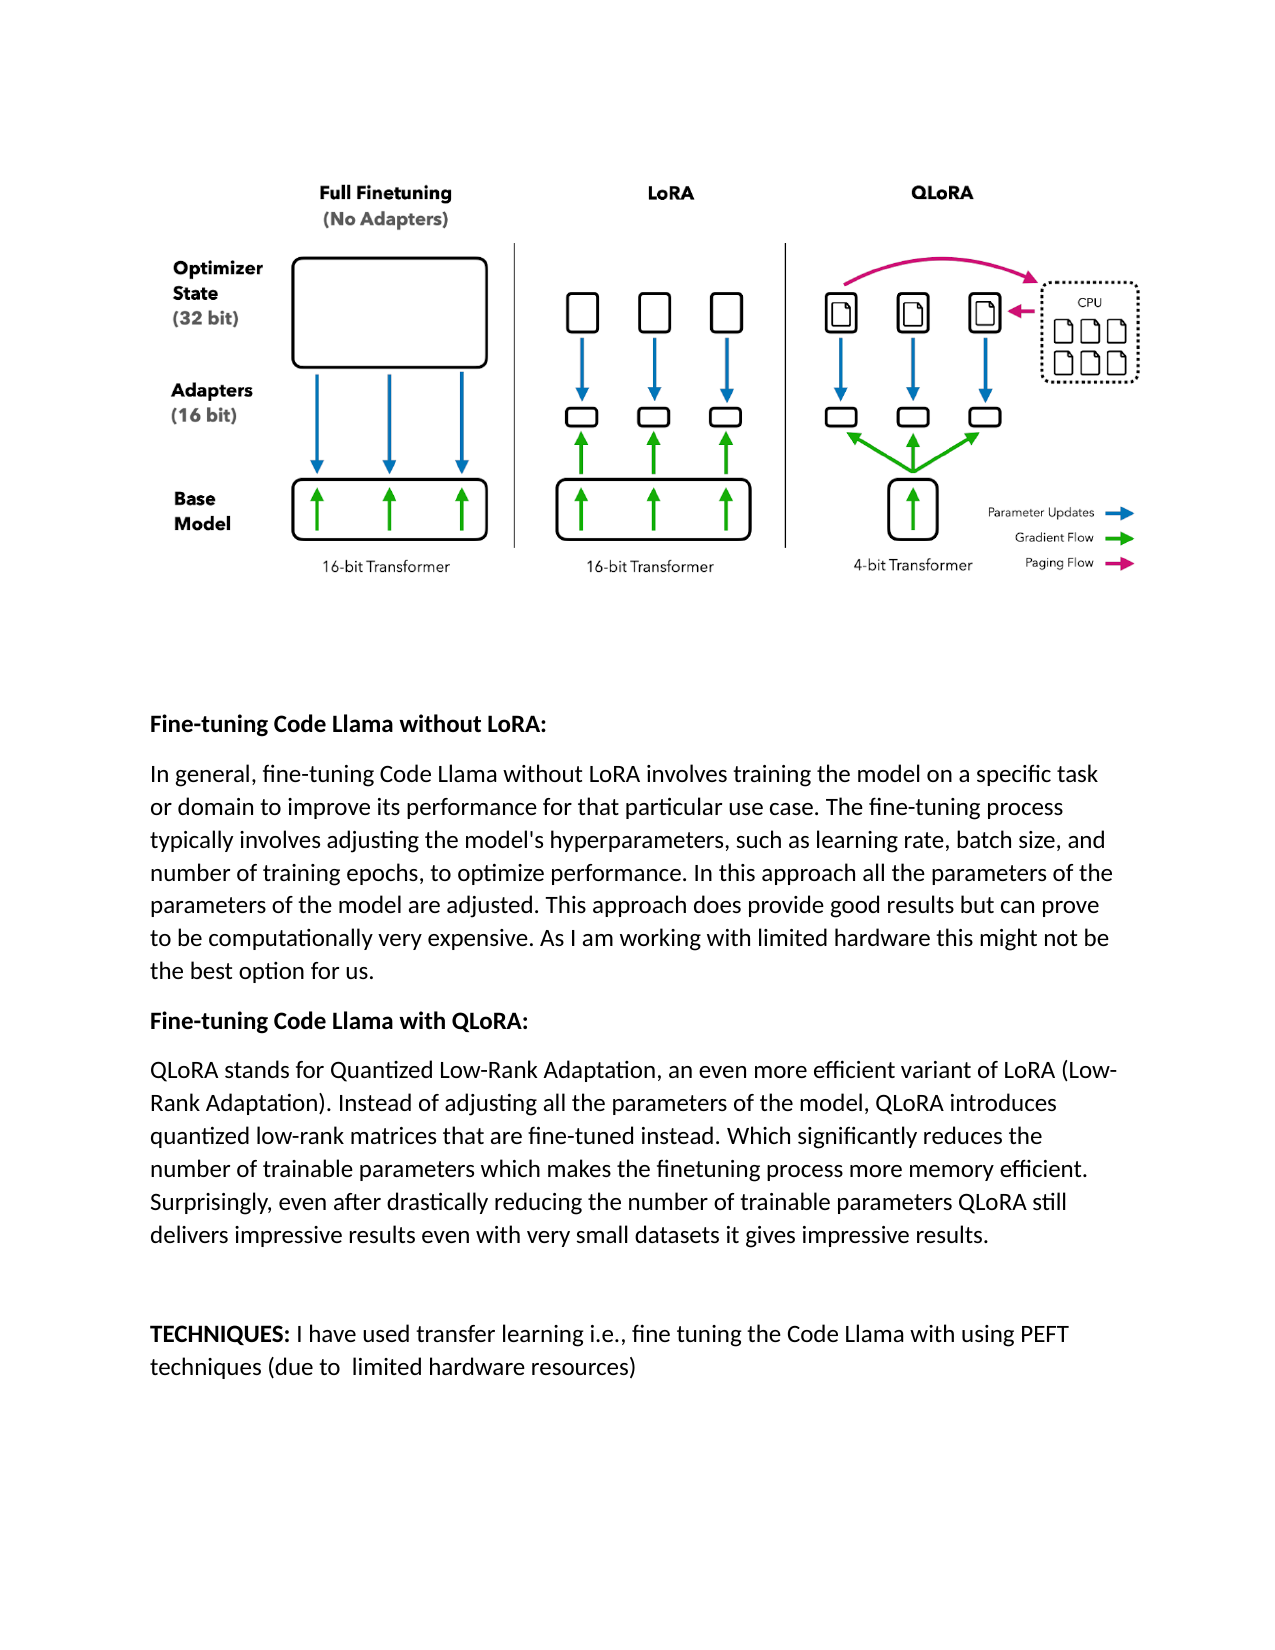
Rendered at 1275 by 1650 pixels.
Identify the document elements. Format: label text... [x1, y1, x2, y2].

text Fine-tuning Code Llama without LoRA: [150, 708, 1125, 739]
text TECHNIQUES: I have used transfer learning i.e., fine tuning the Code Llama with using PEFT techniques (due to limited hardware resources) [150, 1318, 1125, 1382]
text QLoRA stands for Quantized Low-Rank Adaptation, an even more efficient variant of LoRA (Low-Rank Adaptation). Instead of adjusting all the parameters of the model, QLoRA introduces quantized low-rank matrices that are fine-tuned instead. Which significantly reduces the number of trainable parameters which makes the finetuning process more memory efficient. Surprisingly, even after drastically reducing the number of trainable parameters QLoRA still delivers impressive results even with very small datasets it gives impressive results. [150, 1054, 1125, 1250]
picture [150, 150, 1194, 593]
text In general, fine-tuning Code Llama without LoRA involves training the model on a specific task or domain to improve its performance for that particular use case. The fine-tuning process typically involves adjusting the model's hyperparameters, such as learning rate, batch size, and number of training epochs, to optimize performance. In this approach all the parameters of the parameters of the model are adjusted. This approach does provide good results but can prove to be computationally very expensive. As I am working with limited hardware this might not be the best option for us. [150, 758, 1125, 986]
text Fine-tuning Code Llama with QLoRA: [150, 1005, 1125, 1036]
